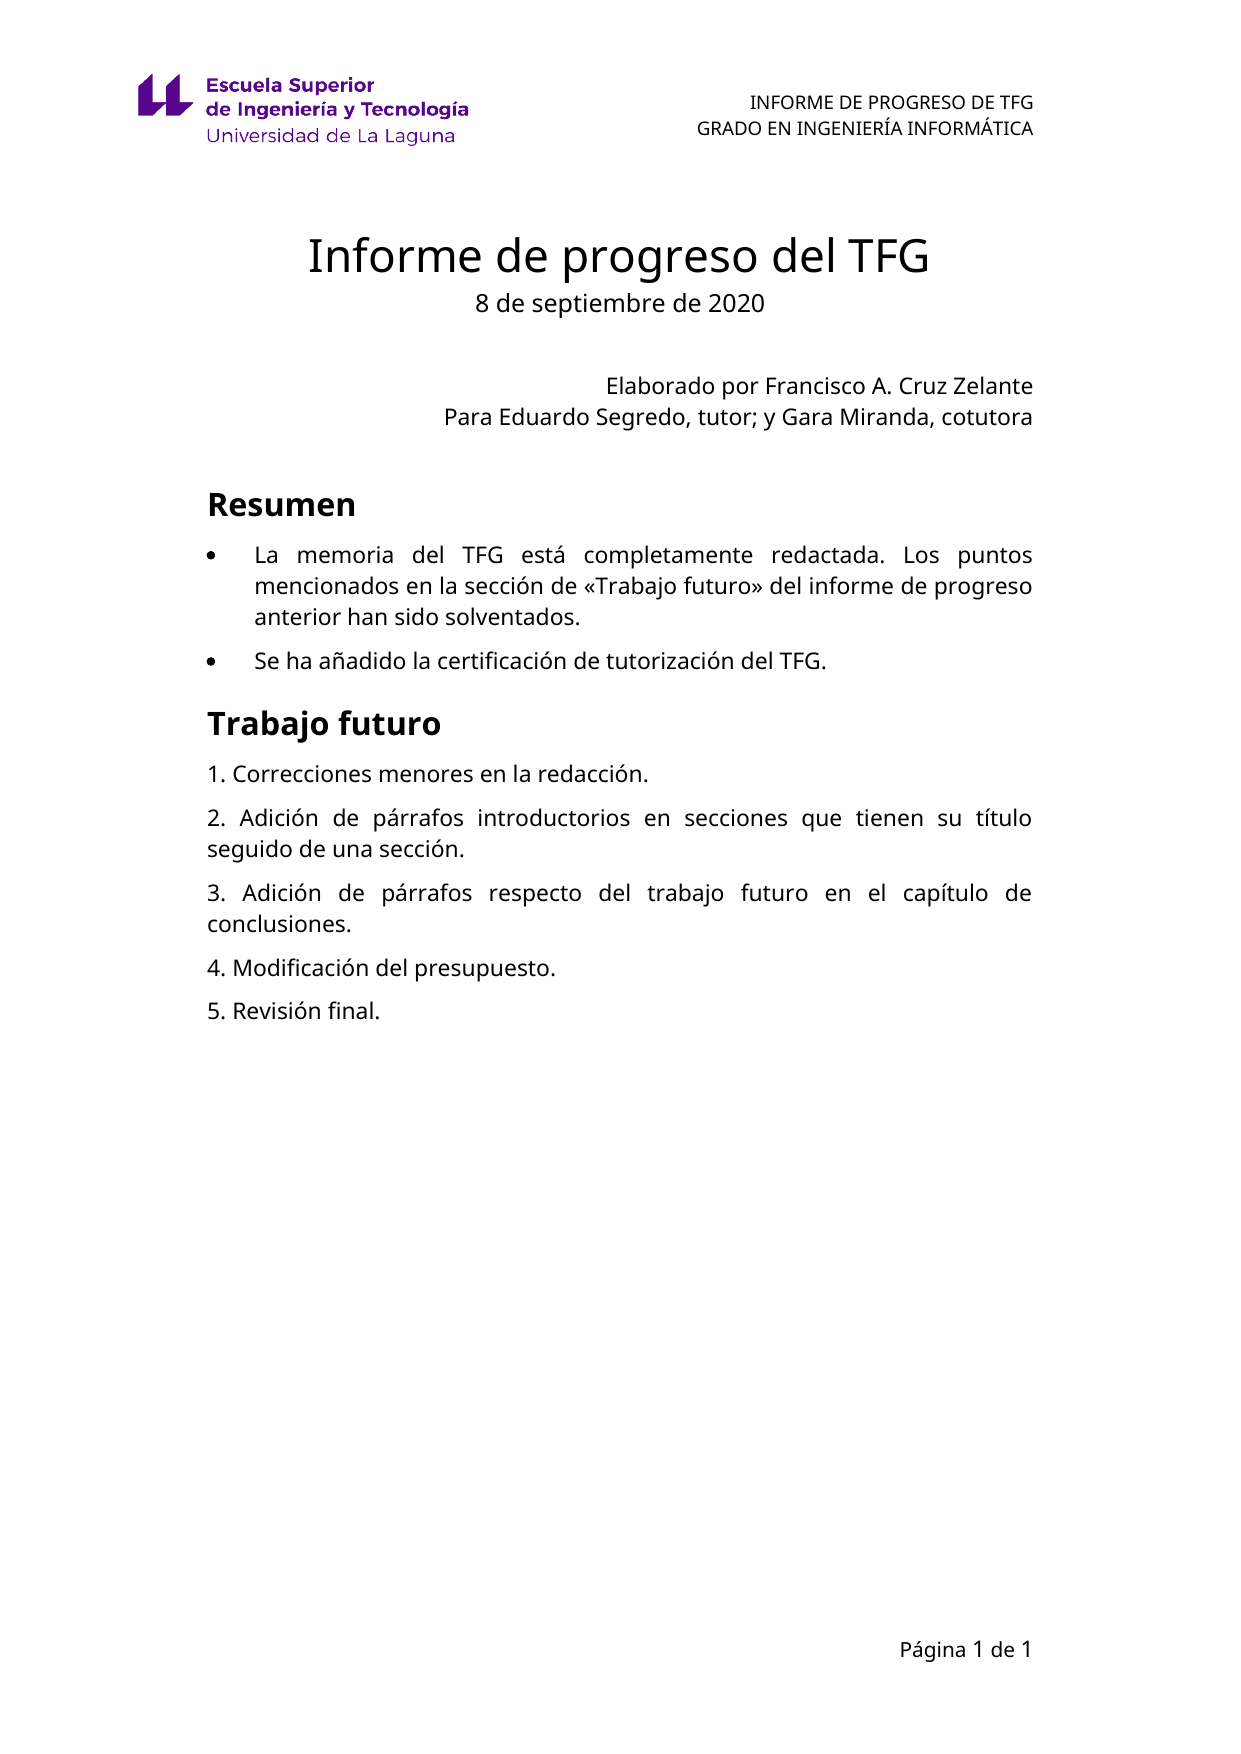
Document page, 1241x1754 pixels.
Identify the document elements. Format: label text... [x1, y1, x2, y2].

text 3. Adición de párrafos respecto del trabajo futuro en el capítulo de conclusiones. [207, 877, 1033, 939]
text 2. Adición de párrafos introductorios en secciones que tienen su título seguido de una sección. [207, 802, 1033, 864]
text 5. Revisión final. [207, 995, 1033, 1027]
subtitle Resumen [207, 482, 1033, 526]
list Se ha añadido la certificación de tutorización del TFG. [207, 645, 1033, 676]
text 1. Correcciones menores en la redacción. [207, 758, 1033, 789]
picture [95, 37, 511, 184]
subtitle Informe de progreso del TFG [207, 223, 1033, 286]
text 4. Modificación del presupuesto. [207, 952, 1033, 983]
text Elaborado por Francisco A. Cruz Zelante Para Eduardo Segredo, tutor; y Gara Miranda, cotutora [207, 370, 1033, 432]
subtitle Trabajo futuro [207, 701, 1033, 745]
list La memoria del TFG está completamente redactada. Los puntos mencionados en la sección de «Trabajo futuro» del informe de progreso anterior han sido solventados. [207, 539, 1033, 633]
text 8 de septiembre de 2020 [207, 286, 1033, 320]
